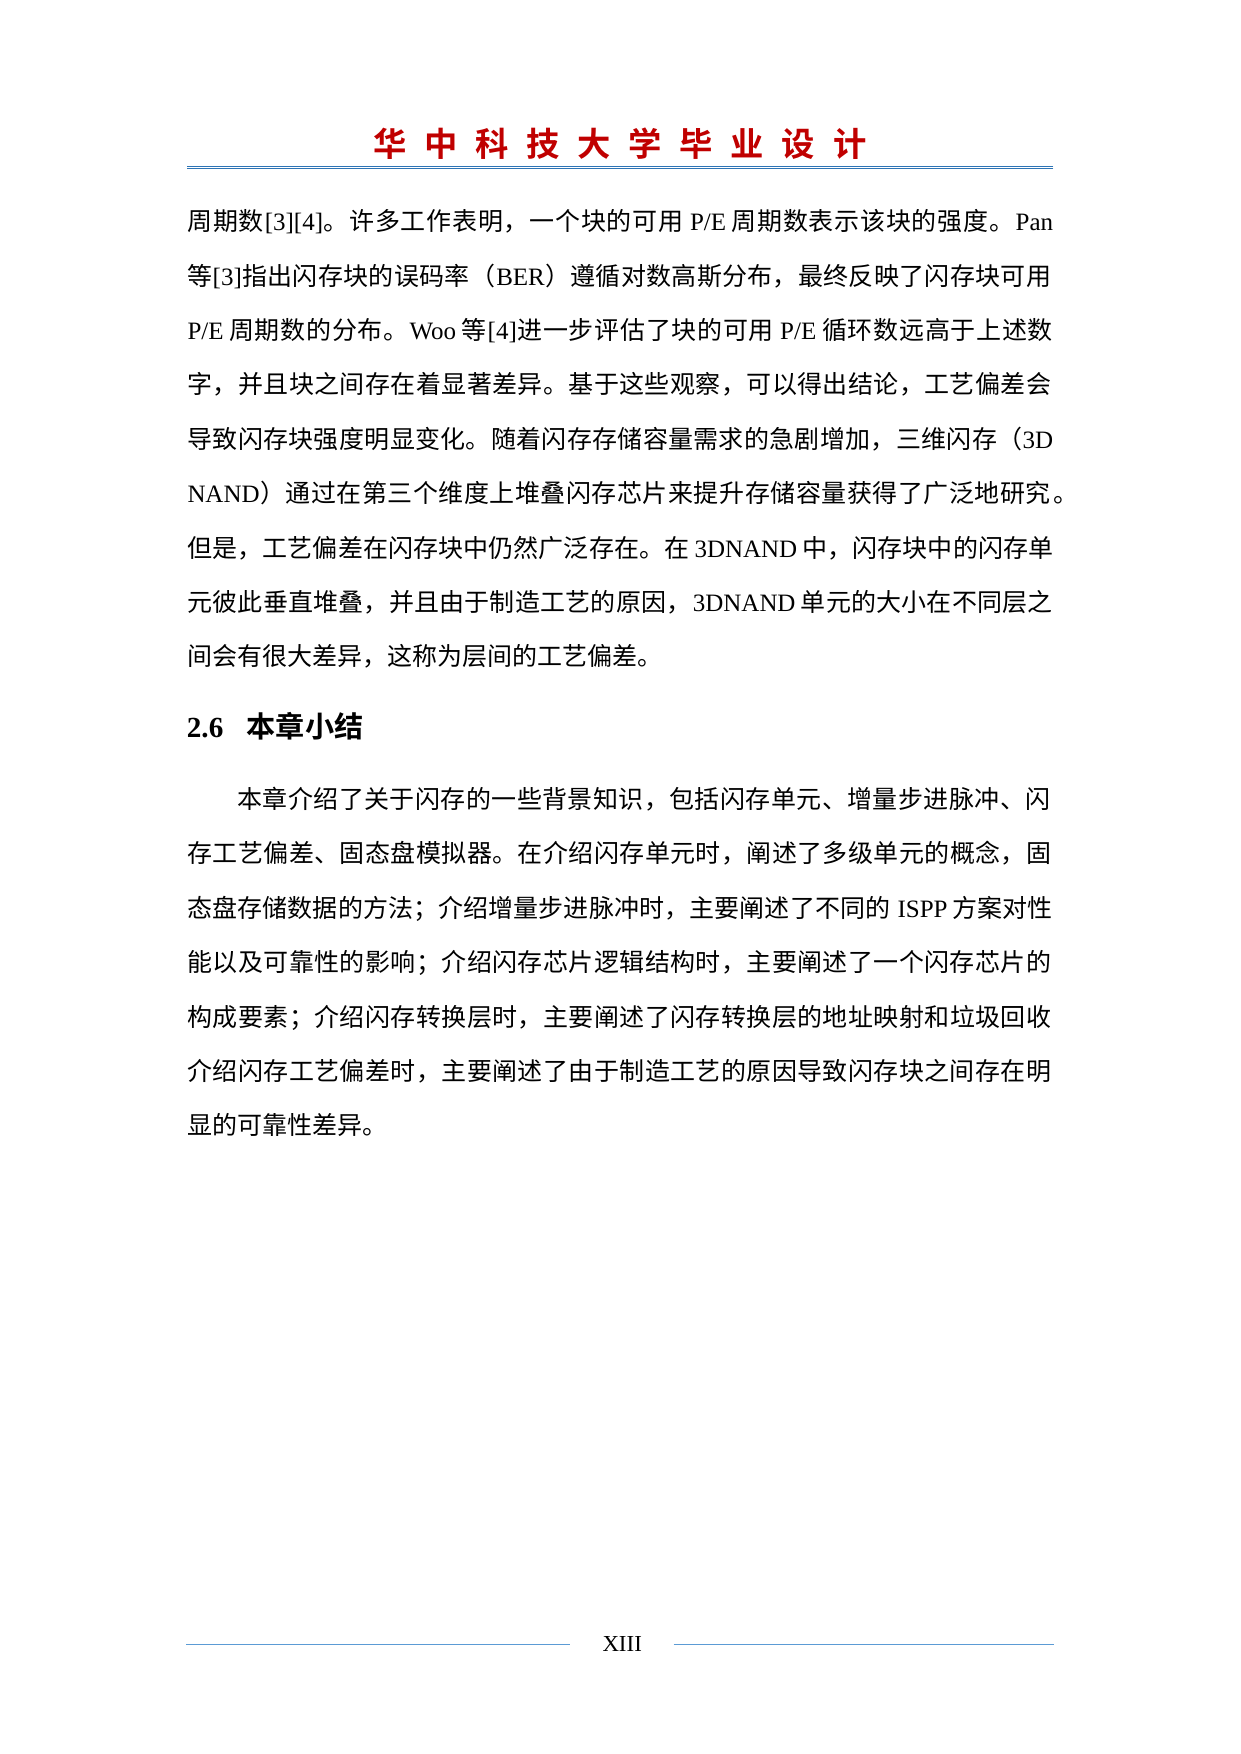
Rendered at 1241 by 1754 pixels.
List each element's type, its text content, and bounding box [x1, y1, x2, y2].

subtitle 本章小结 [187, 704, 1053, 746]
text 本章介绍了关于闪存的一些背景知识，包括闪存单元、增量步进脉冲、闪存工艺偏差、固态盘模拟器。在介绍闪存单元时，阐述了多级单元的概念，固态盘存储数据的方法；介绍增量步进脉冲时，主要阐述了不同的ISPP方案对性能以及可靠性的影响；介绍闪存芯片逻辑结构时，主要阐述了一个闪存芯片的构成要素；介绍闪存转换层时，主要阐述了闪存转换层的地址映射和垃圾回收；介绍闪存工艺偏差时，主要阐述了由于制造工艺的原因导致闪存块之间存在明显的可靠性差异。 [187, 779, 1053, 1142]
